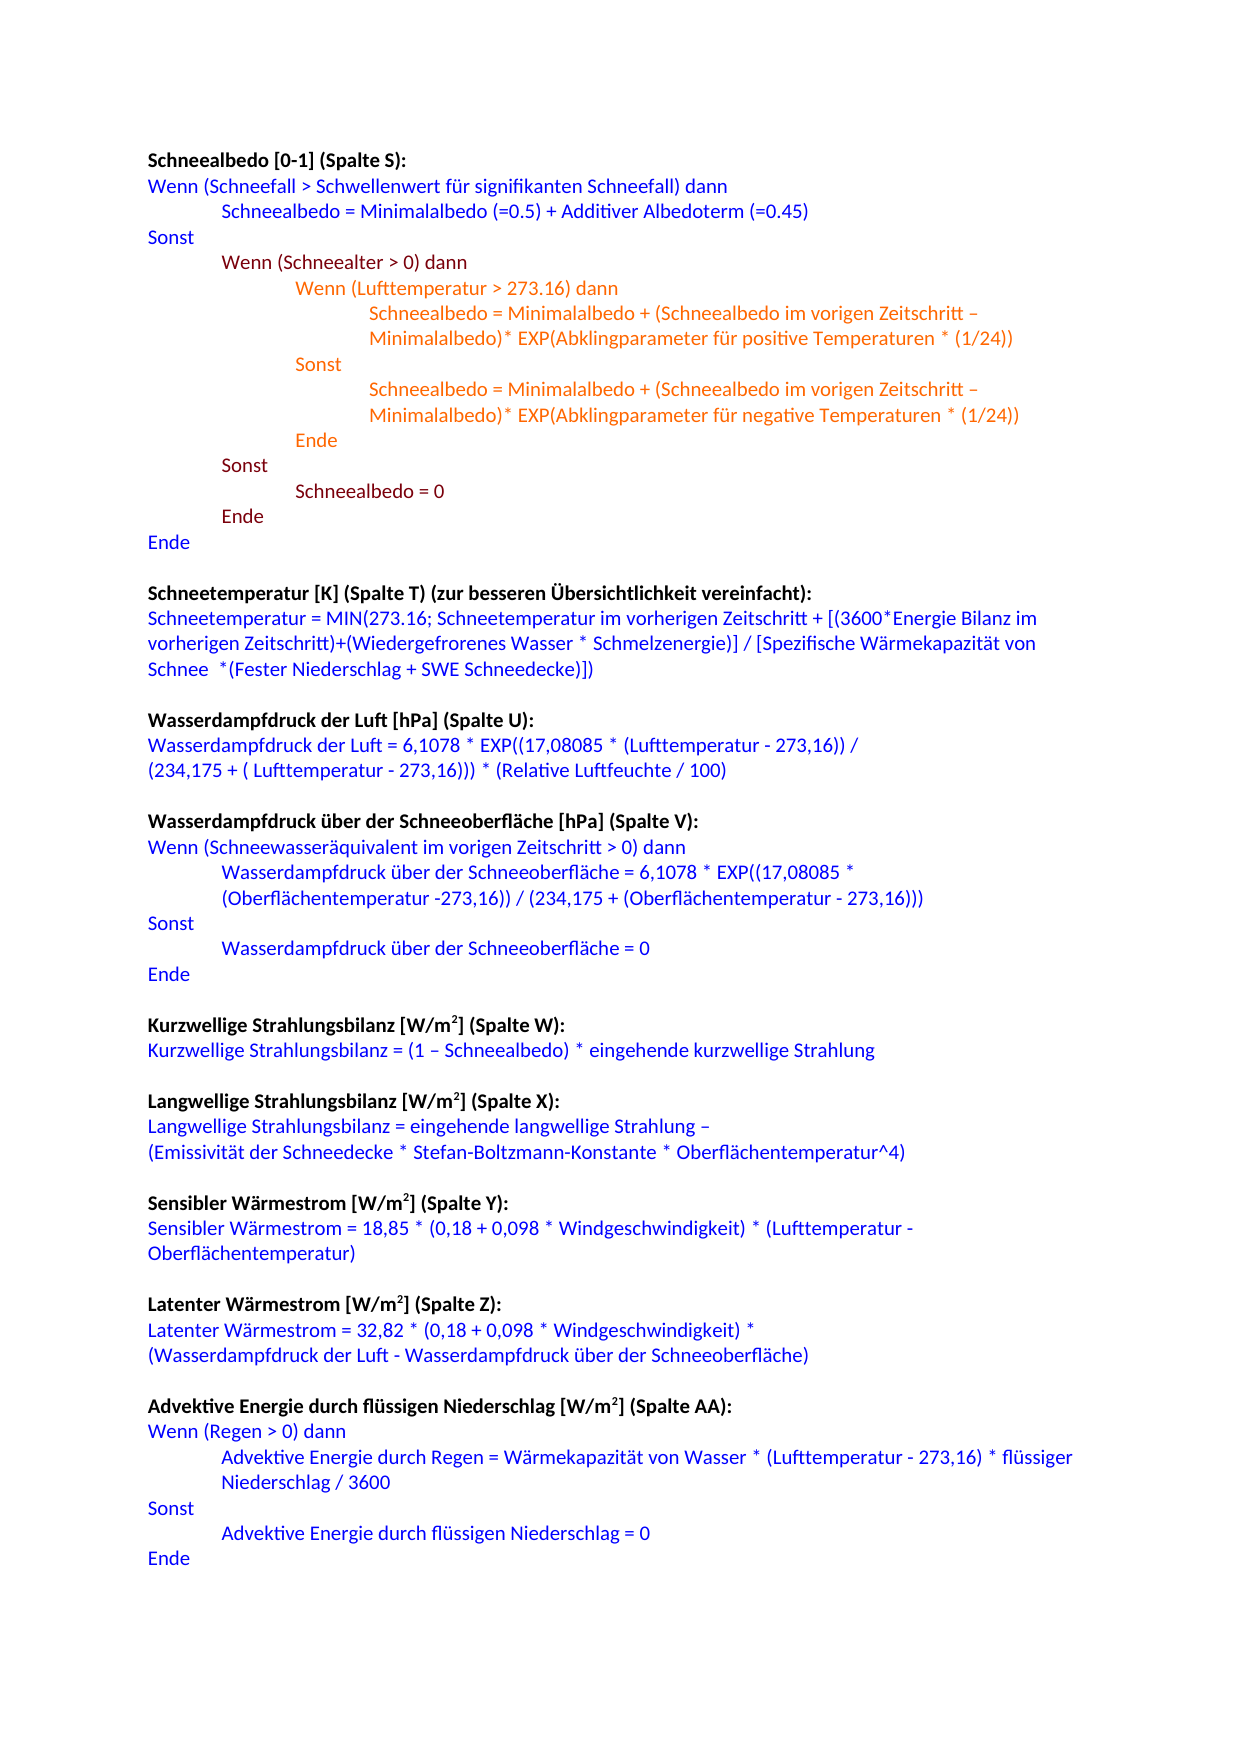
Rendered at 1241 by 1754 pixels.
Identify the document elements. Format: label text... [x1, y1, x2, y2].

text (Oberflächentemperatur -273,16)) / (234,175 + (Oberflächentemperatur - 273,16))) [148, 885, 1093, 910]
text Wasserdampfdruck über der Schneeoberfläche [hPa] (Spalte V): [148, 808, 1093, 834]
text Schneealbedo = 0 [221, 478, 1093, 503]
text Sonst [148, 910, 1093, 936]
text Advektive Energie durch flüssigen Niederschlag = 0 [148, 1520, 1093, 1546]
text Ende [148, 961, 1093, 986]
text Wenn (Schneefall > Schwellenwert für signifikanten Schneefall) dann [148, 173, 1093, 198]
text (234,175 + ( Lufttemperatur - 273,16))) * (Relative Luftfeuchte / 100) [148, 758, 1093, 783]
text Wenn (Schneealter > 0) dann [148, 249, 1093, 275]
text Advektive Energie durch flüssigen Niederschlag [W/m2] (Spalte AA): [148, 1393, 1093, 1418]
text Schneetemperatur = MIN(273.16; Schneetemperatur im vorherigen Zeitschritt + [(3600*Energie Bilanz im vorherigen Zeitschritt)+(Wiedergefrorenes Wasser * Schmelzenergie)] / [Spezifische Wärmekapazität von Schnee *(Fester Niederschlag + SWE Schneedecke)]) [148, 605, 1093, 681]
text (Wasserdampfdruck der Luft - Wasserdampfdruck über der Schneeoberfläche) [148, 1342, 1093, 1368]
text Kurzwellige Strahlungsbilanz [W/m2] (Spalte W): [148, 1012, 1093, 1037]
text Wenn (Lufttemperatur > 273.16) dann [148, 275, 1093, 300]
text Wasserdampfdruck der Luft [hPa] (Spalte U): [148, 707, 1093, 732]
text Ende [148, 427, 1093, 453]
text Sonst [148, 351, 1093, 376]
text Wasserdampfdruck über der Schneeoberfläche = 0 [148, 936, 1093, 961]
text Sonst [148, 453, 1093, 478]
text Sensibler Wärmestrom [W/m2] (Spalte Y): [148, 1190, 1093, 1215]
text Schneealbedo = Minimalalbedo + (Schneealbedo im vorigen Zeitschritt – Minimalalbedo)* EXP(Abklingparameter für negative Temperaturen * (1/24)) [369, 376, 1093, 427]
text Langwellige Strahlungsbilanz [W/m2] (Spalte X): [148, 1088, 1093, 1113]
text Schneealbedo = Minimalalbedo + (Schneealbedo im vorigen Zeitschritt – Minimalalbedo)* EXP(Abklingparameter für positive Temperaturen * (1/24)) [369, 300, 1093, 351]
text Wasserdampfdruck über der Schneeoberfläche = 6,1078 * EXP((17,08085 * [148, 859, 1093, 885]
text Ende [148, 1546, 1093, 1571]
text Schneealbedo = Minimalalbedo (=0.5) + Additiver Albedoterm (=0.45) [148, 198, 1093, 224]
text Wenn (Schneewasseräquivalent im vorigen Zeitschritt > 0) dann [148, 834, 1093, 859]
text Advektive Energie durch Regen = Wärmekapazität von Wasser * (Lufttemperatur - 273,16) * flüssiger Niederschlag / 3600 [221, 1444, 1093, 1495]
text Langwellige Strahlungsbilanz = eingehende langwellige Strahlung – [148, 1113, 1093, 1139]
text Latenter Wärmestrom [W/m2] (Spalte Z): [148, 1291, 1093, 1317]
text Ende [148, 529, 1093, 554]
text Schneealbedo [0-1] (Spalte S): [148, 148, 1093, 173]
text (Emissivität der Schneedecke * Stefan-Boltzmann-Konstante * Oberflächentemperatur^4) [148, 1139, 1093, 1164]
text Wasserdampfdruck der Luft = 6,1078 * EXP((17,08085 * (Lufttemperatur - 273,16)) / [148, 732, 1093, 758]
text Sonst [148, 1495, 1093, 1520]
text Schneetemperatur [K] (Spalte T) (zur besseren Übersichtlichkeit vereinfacht): [148, 580, 1093, 605]
text Sonst [148, 224, 1093, 249]
text Ende [148, 503, 1093, 529]
text Kurzwellige Strahlungsbilanz = (1 – Schneealbedo) * eingehende kurzwellige Strahlung [148, 1037, 1093, 1063]
text Sensibler Wärmestrom = 18,85 * (0,18 + 0,098 * Windgeschwindigkeit) * (Lufttemperatur - Oberflächentemperatur) [148, 1215, 1093, 1266]
text Latenter Wärmestrom = 32,82 * (0,18 + 0,098 * Windgeschwindigkeit) * [148, 1317, 1093, 1342]
text Wenn (Regen > 0) dann [148, 1418, 1093, 1444]
